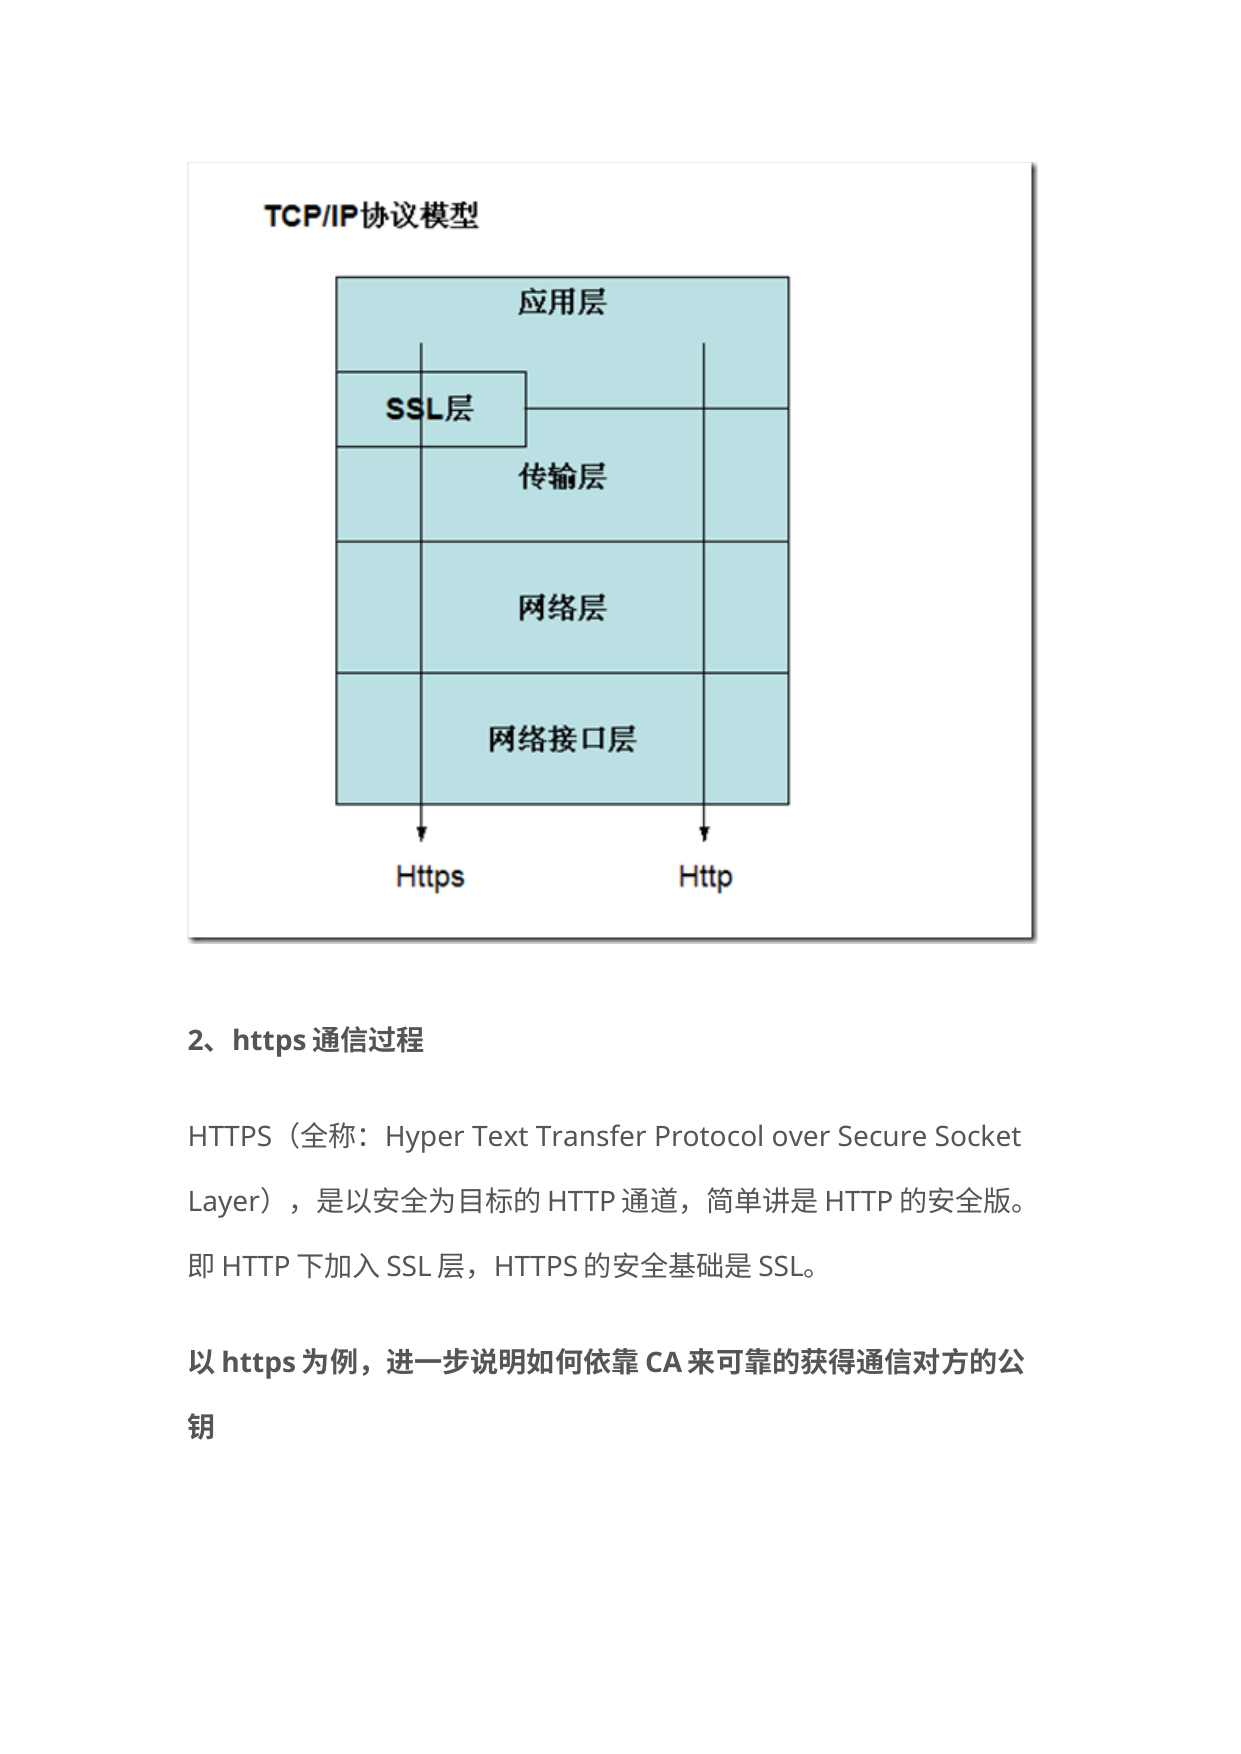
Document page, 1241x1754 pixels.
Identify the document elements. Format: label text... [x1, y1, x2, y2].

text 2、https通信过程 [187, 1006, 1053, 1071]
text HTTPS（全称：Hyper Text Transfer Protocol over Secure Socket Layer），是以安全为目标的HTTP通道，简单讲是HTTP的安全版。即HTTP下加入SSL层，HTTPS的安全基础是SSL。 [187, 1102, 1053, 1297]
text 以https为例，进一步说明如何依靠CA来可靠的获得通信对方的公钥 [187, 1328, 1053, 1458]
picture [187, 162, 1038, 944]
